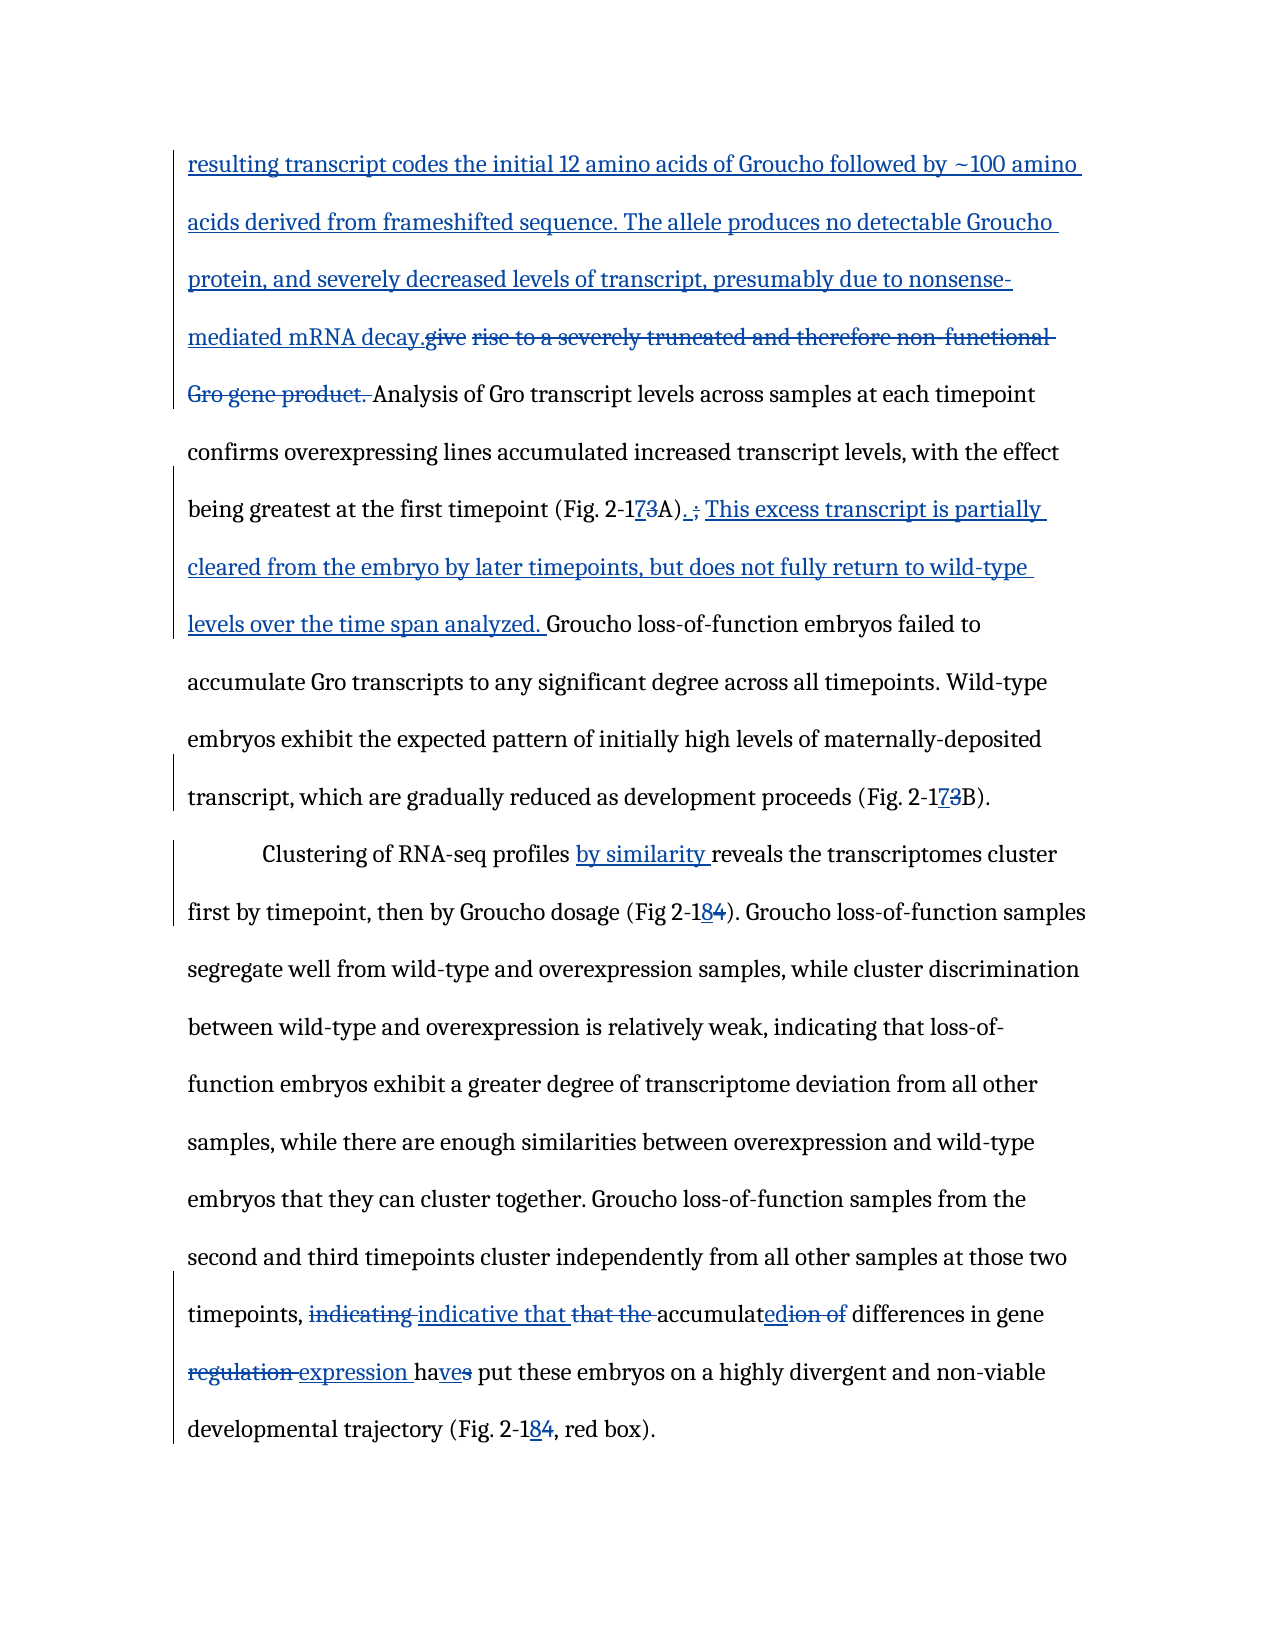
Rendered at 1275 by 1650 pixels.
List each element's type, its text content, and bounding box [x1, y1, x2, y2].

text Clustering of RNA-seq profiles reveals the transcriptomes cluster first by timepoint, then by Groucho dosage (Fig 2-1). Groucho loss-of-function samples segregate well from wild-type and overexpression samples, while cluster discrimination between wild-type and overexpression is relatively weak, indicating that loss-of-function embryos exhibit a greater degree of transcriptome deviation from all other samples, while there are enough similarities between overexpression and wild-type embryos that they can cluster together. Groucho loss-of-function samples from the second and third timepoints cluster independently from all other samples at those two timepoints, accumulat differences in gene ha put these embryos on a highly divergent and non-viable developmental trajectory (Fig. 2-1, red box). [187, 840, 1087, 1444]
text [187, 150, 1087, 811]
